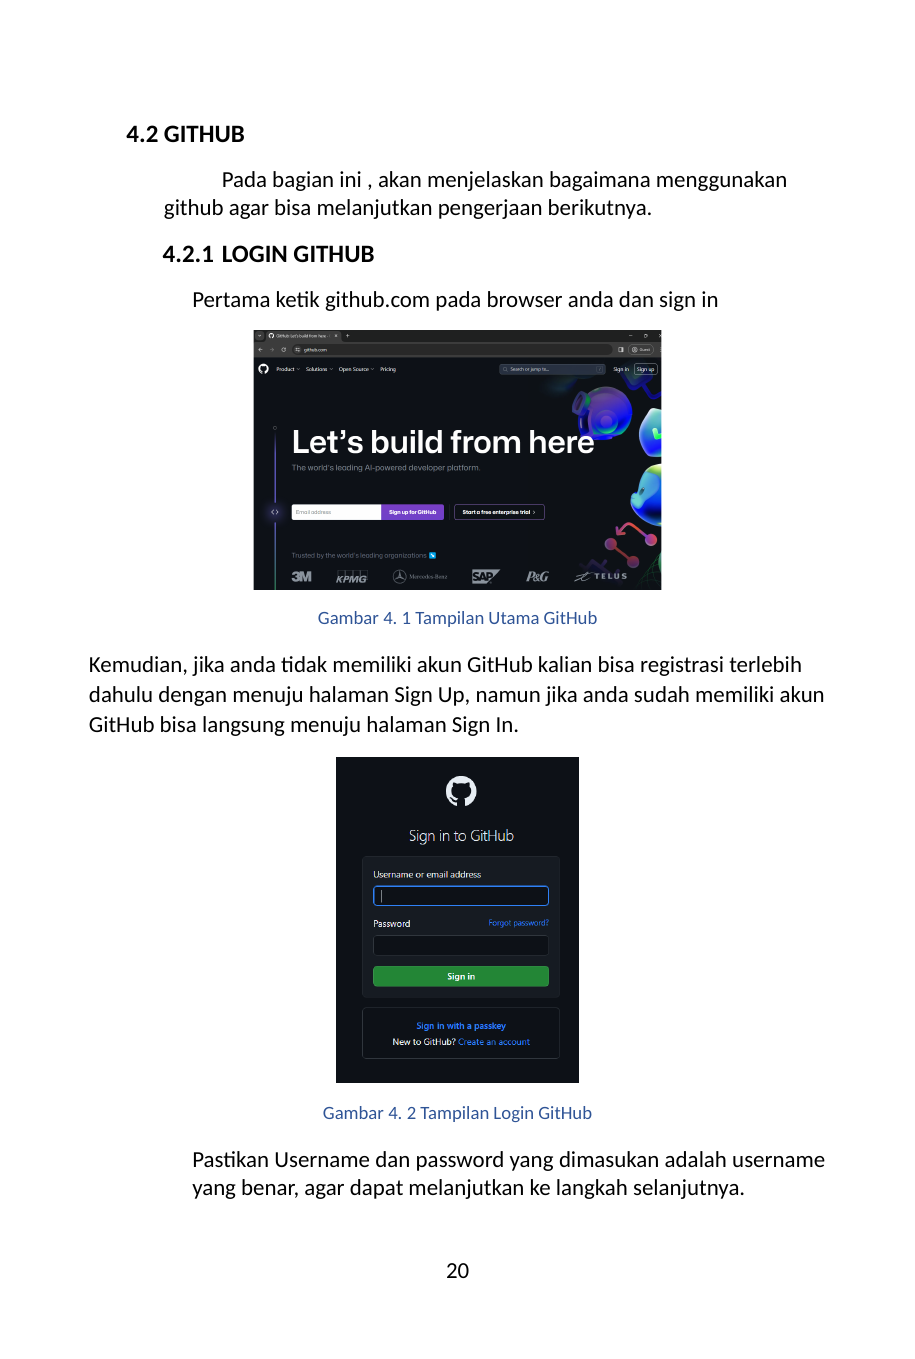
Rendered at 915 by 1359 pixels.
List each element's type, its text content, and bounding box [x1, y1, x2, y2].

picture [253, 330, 662, 590]
text Gambar 4. 2 Tampilan Login GitHub [89, 1101, 826, 1124]
text Kemudian, jika anda tidak memiliki akun GitHub kalian bisa registrasi terlebih dahulu dengan menuju halaman Sign Up, namun jika anda sudah memiliki akun GitHub bisa langsung menuju halaman Sign In. [89, 650, 826, 738]
subtitle GITHUB [126, 118, 826, 149]
text Pertama ketik github.com pada browser anda dan sign in [192, 285, 826, 313]
text Pastikan Username dan password yang dimasukan adalah username yang benar, agar dapat melanjutkan ke langkah selanjutnya. [192, 1145, 826, 1201]
picture [336, 757, 579, 1083]
subtitle LOGIN GITHUB [162, 238, 826, 268]
text Pada bagian ini , akan menjelaskan bagaimana menggunakan github agar bisa melanjutkan pengerjaan berikutnya. [164, 165, 826, 221]
text Gambar 4. 1 Tampilan Utama GitHub [89, 606, 826, 629]
